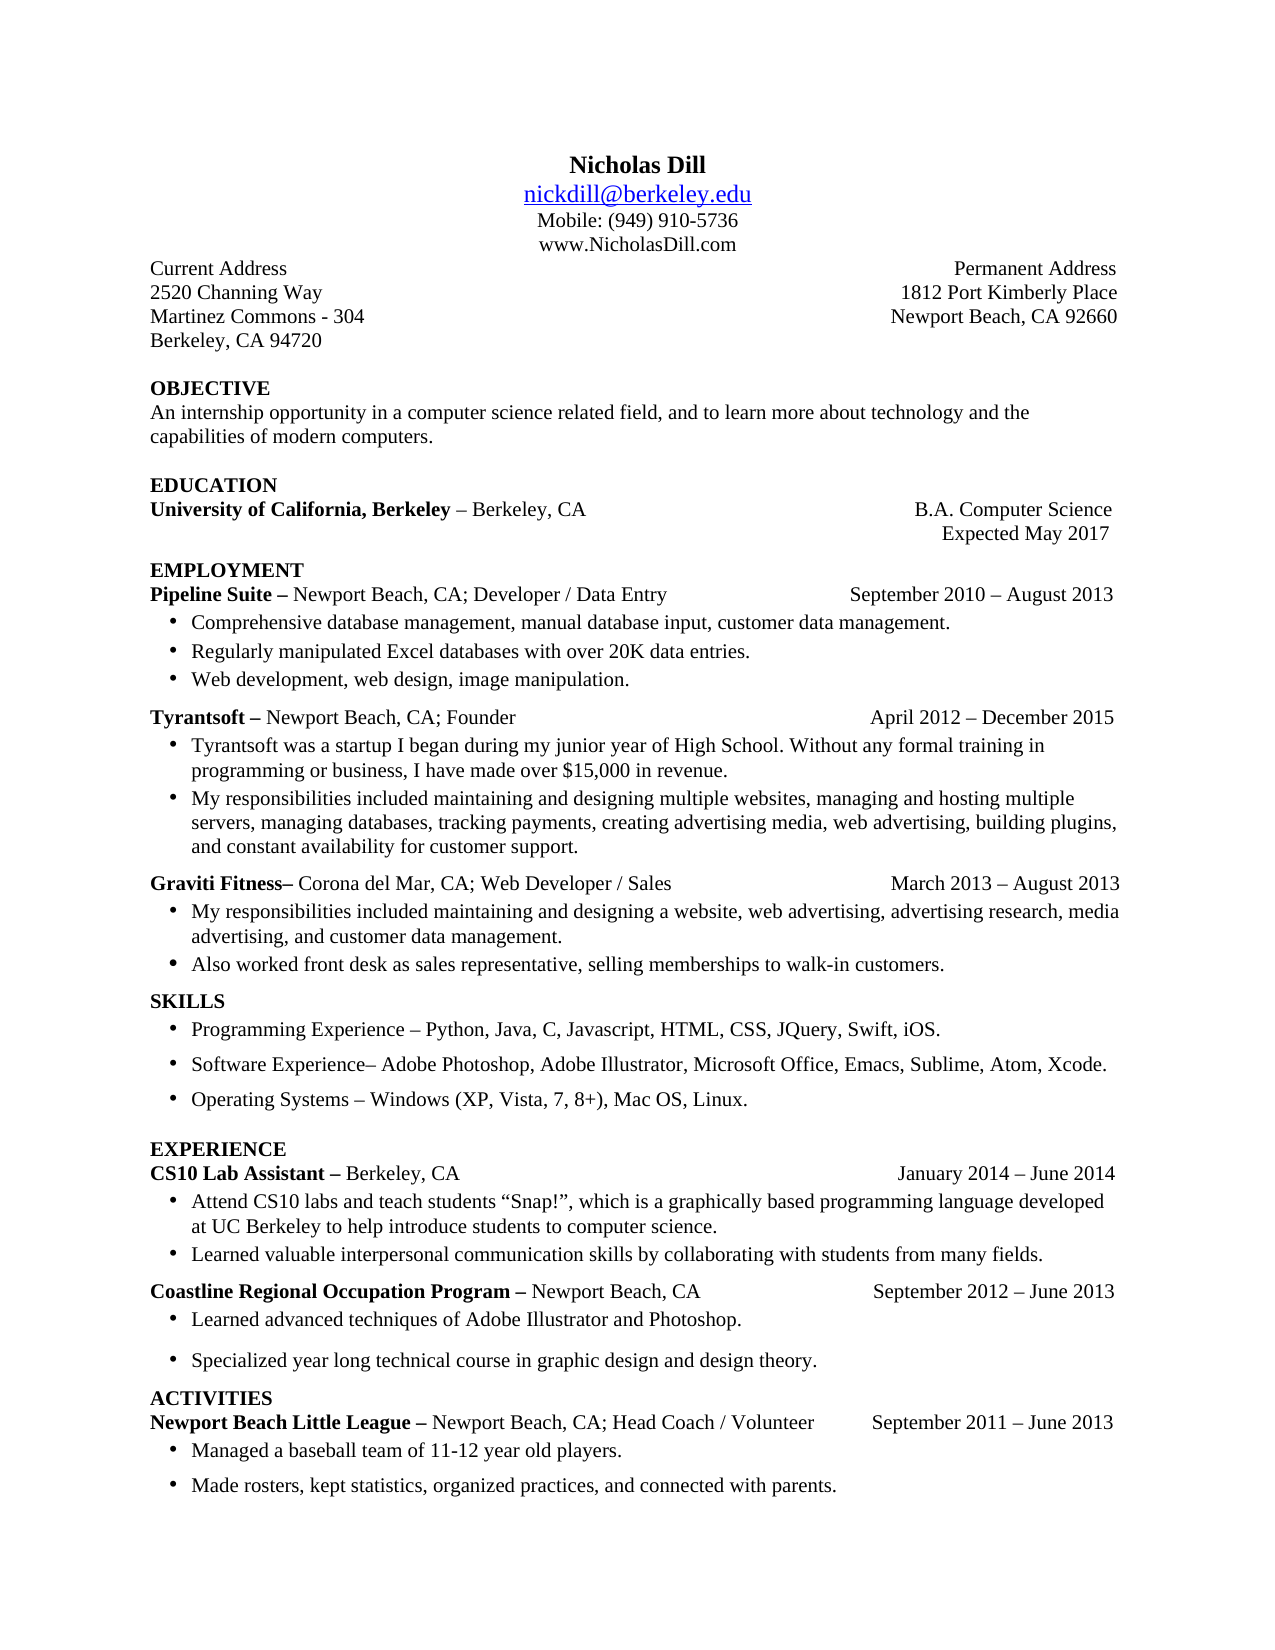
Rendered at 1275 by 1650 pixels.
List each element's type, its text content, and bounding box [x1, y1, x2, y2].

text 2520 Channing Way 1812 Port Kimberly Place [150, 280, 1125, 304]
text ACTIVITIES [150, 1386, 1125, 1410]
text CS10 Lab Assistant – Berkeley, CA January 2014 – June 2014 [150, 1161, 1125, 1185]
text Coastline Regional Occupation Program – Newport Beach, CA September 2012 – June 2013 [150, 1279, 1125, 1303]
text nickdill@berkeley.edu [150, 179, 1125, 207]
list My responsibilities included maintaining and designing a website, web advertising, advertising research, media advertising, and customer data management. [169, 895, 1125, 948]
text Expected May 2017 [150, 521, 1125, 545]
list Attend CS10 labs and teach students “Snap!”, which is a graphically based programming language developed at UC Berkeley to help introduce students to computer science. [169, 1185, 1125, 1238]
list Tyrantsoft was a startup I began during my junior year of High School. Without any formal training in programming or business, I have made over $15,000 in revenue. [169, 729, 1125, 782]
list Regularly manipulated Excel databases with over 20K data entries. [169, 635, 1125, 663]
list Learned valuable interpersonal communication skills by collaborating with students from many fields. [169, 1238, 1125, 1267]
list Web development, web design, image manipulation. [169, 663, 1125, 692]
text Mobile: (949) 910-5736 [150, 207, 1125, 232]
text EMPLOYMENT [150, 558, 1125, 582]
list Operating Systems – Windows (XP, Vista, 7, 8+), Mac OS, Linux. [169, 1083, 1125, 1112]
text EXPERIENCE [150, 1137, 1125, 1161]
text Martinez Commons - 304 Newport Beach, CA 92660 [150, 304, 1125, 328]
list Made rosters, kept statistics, organized practices, and connected with parents. [169, 1469, 1125, 1497]
list Specialized year long technical course in graphic design and design theory. [169, 1344, 1125, 1373]
list Also worked front desk as sales representative, selling memberships to walk-in customers. [169, 948, 1125, 977]
list My responsibilities included maintaining and designing multiple websites, managing and hosting multiple servers, managing databases, tracking payments, creating advertising media, web advertising, building plugins, and constant availability for customer support. [169, 782, 1125, 858]
list Programming Experience – Python, Java, C, Javascript, HTML, CSS, JQuery, Swift, iOS. [169, 1013, 1125, 1042]
text University of California, Berkeley – Berkeley, CA B.A. Computer Science [150, 497, 1125, 521]
list Managed a baseball team of 11-12 year old players. [169, 1434, 1125, 1462]
text www.NicholasDill.com [150, 232, 1125, 256]
text SKILLS [150, 989, 1125, 1013]
text EDUCATION [150, 473, 1125, 497]
text OBJECTIVE [150, 376, 1125, 400]
text Pipeline Suite – Newport Beach, CA; Developer / Data Entry September 2010 – August 2013 [150, 582, 1125, 606]
list Software Experience– Adobe Photoshop, Adobe Illustrator, Microsoft Office, Emacs, Sublime, Atom, Xcode. [169, 1048, 1125, 1077]
list Comprehensive database management, manual database input, customer data management. [169, 606, 1125, 635]
text Berkeley, CA 94720 [150, 328, 1125, 352]
text Newport Beach Little League – Newport Beach, CA; Head Coach / Volunteer September 2011 – June 2013 [150, 1410, 1125, 1434]
list Learned advanced techniques of Adobe Illustrator and Photoshop. [169, 1303, 1125, 1332]
text Current Address Permanent Address [150, 256, 1125, 280]
text Nicholas Dill [150, 150, 1125, 179]
text An internship opportunity in a computer science related field, and to learn more about technology and the capabilities of modern computers. [150, 400, 1125, 448]
text Graviti Fitness– Corona del Mar, CA; Web Developer / Sales March 2013 – August 2013 [150, 871, 1125, 895]
text Tyrantsoft – Newport Beach, CA; Founder April 2012 – December 2015 [150, 705, 1125, 729]
